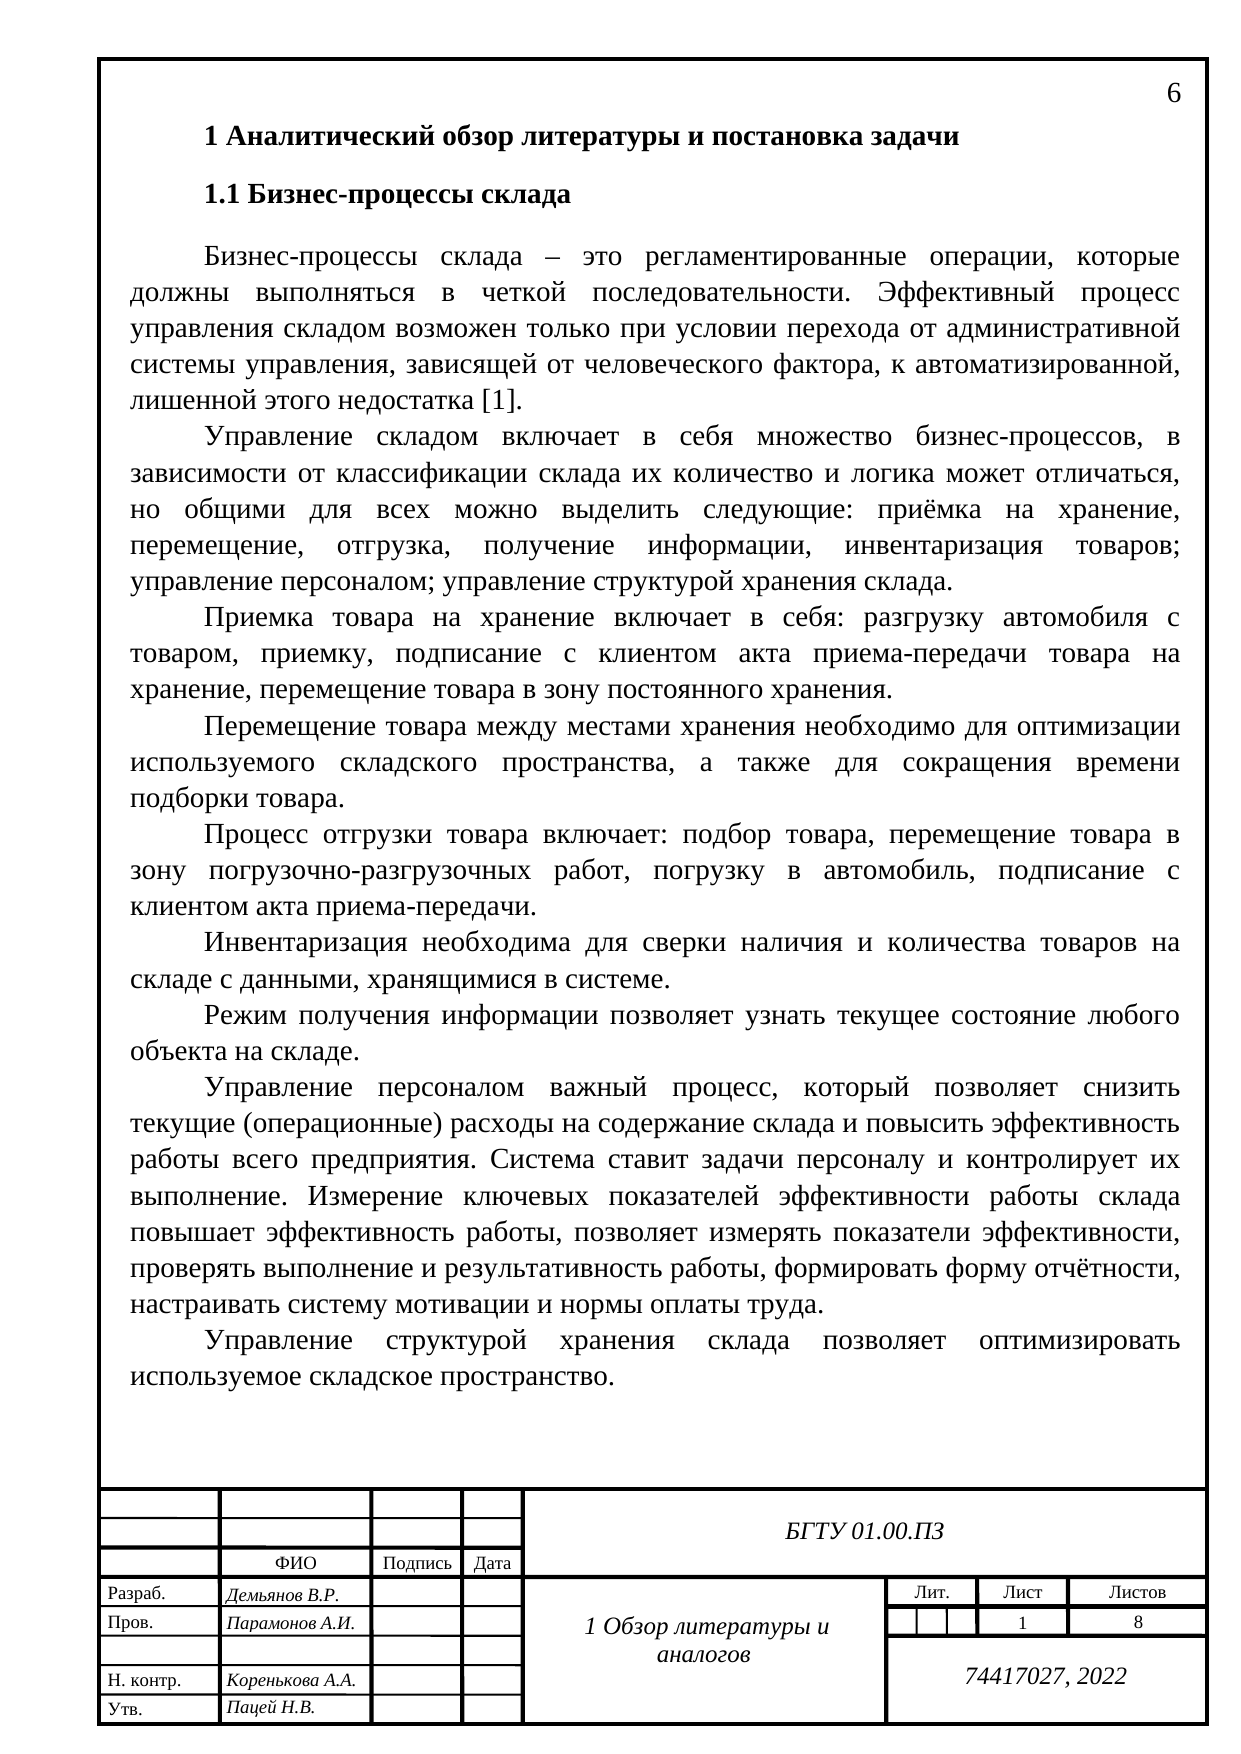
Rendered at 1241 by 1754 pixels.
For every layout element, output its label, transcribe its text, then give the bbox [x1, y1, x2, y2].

text Управление структурой хранения склада позволяет оптимизировать используемое складское пространство. [130, 1322, 1181, 1392]
text 1 Аналитический обзор литературы и постановка задачи [130, 118, 1181, 152]
text Процесс отгрузки товара включает: подбор товара, перемещение товара в зону погрузочно-разгрузочных работ, погрузку в автомобиль, подписание с клиентом акта приема-передачи. [130, 816, 1181, 922]
text Бизнес-процессы склада – это регламентированные операции, которые должны выполняться в четкой последовательности. Эффективный процесс управления складом возможен только при условии перехода от административной системы управления, зависящей от человеческого фактора, к автоматизированной, лишенной этого недостатка [1]. [130, 238, 1181, 416]
text Управление складом включает в себя множество бизнес-процессов, в зависимости от классификации склада их количество и логика может отличаться, но общими для всех можно выделить следующие: приёмка на хранение, перемещение, отгрузка, получение информации, инвентаризация товаров; управление персоналом; управление структурой хранения склада. [130, 418, 1181, 597]
subtitle 1.1 Бизнес-процессы склада [130, 177, 1181, 210]
text Режим получения информации позволяет узнать текущее состояние любого объекта на складе. [130, 997, 1181, 1067]
text Перемещение товара между местами хранения необходимо для оптимизации используемого складского пространства, а также для сокращения времени подборки товара. [130, 708, 1181, 813]
text Приемка товара на хранение включает в себя: разгрузку автомобиля с товаром, приемку, подписание с клиентом акта приема-передачи товара на хранение, перемещение товара в зону постоянного хранения. [130, 599, 1181, 705]
text Управление персоналом важный процесс, который позволяет снизить текущие (операционные) расходы на содержание склада и повысить эффективность работы всего предприятия. Система ставит задачи персоналу и контролирует их выполнение. Измерение ключевых показателей эффективности работы склада повышает эффективность работы, позволяет измерять показатели эффективности, проверять выполнение и результативность работы, формировать форму отчётности, настраивать систему мотивации и нормы оплаты труда. [130, 1069, 1181, 1319]
text Инвентаризация необходима для сверки наличия и количества товаров на складе с данными, хранящимися в системе. [130, 924, 1181, 994]
